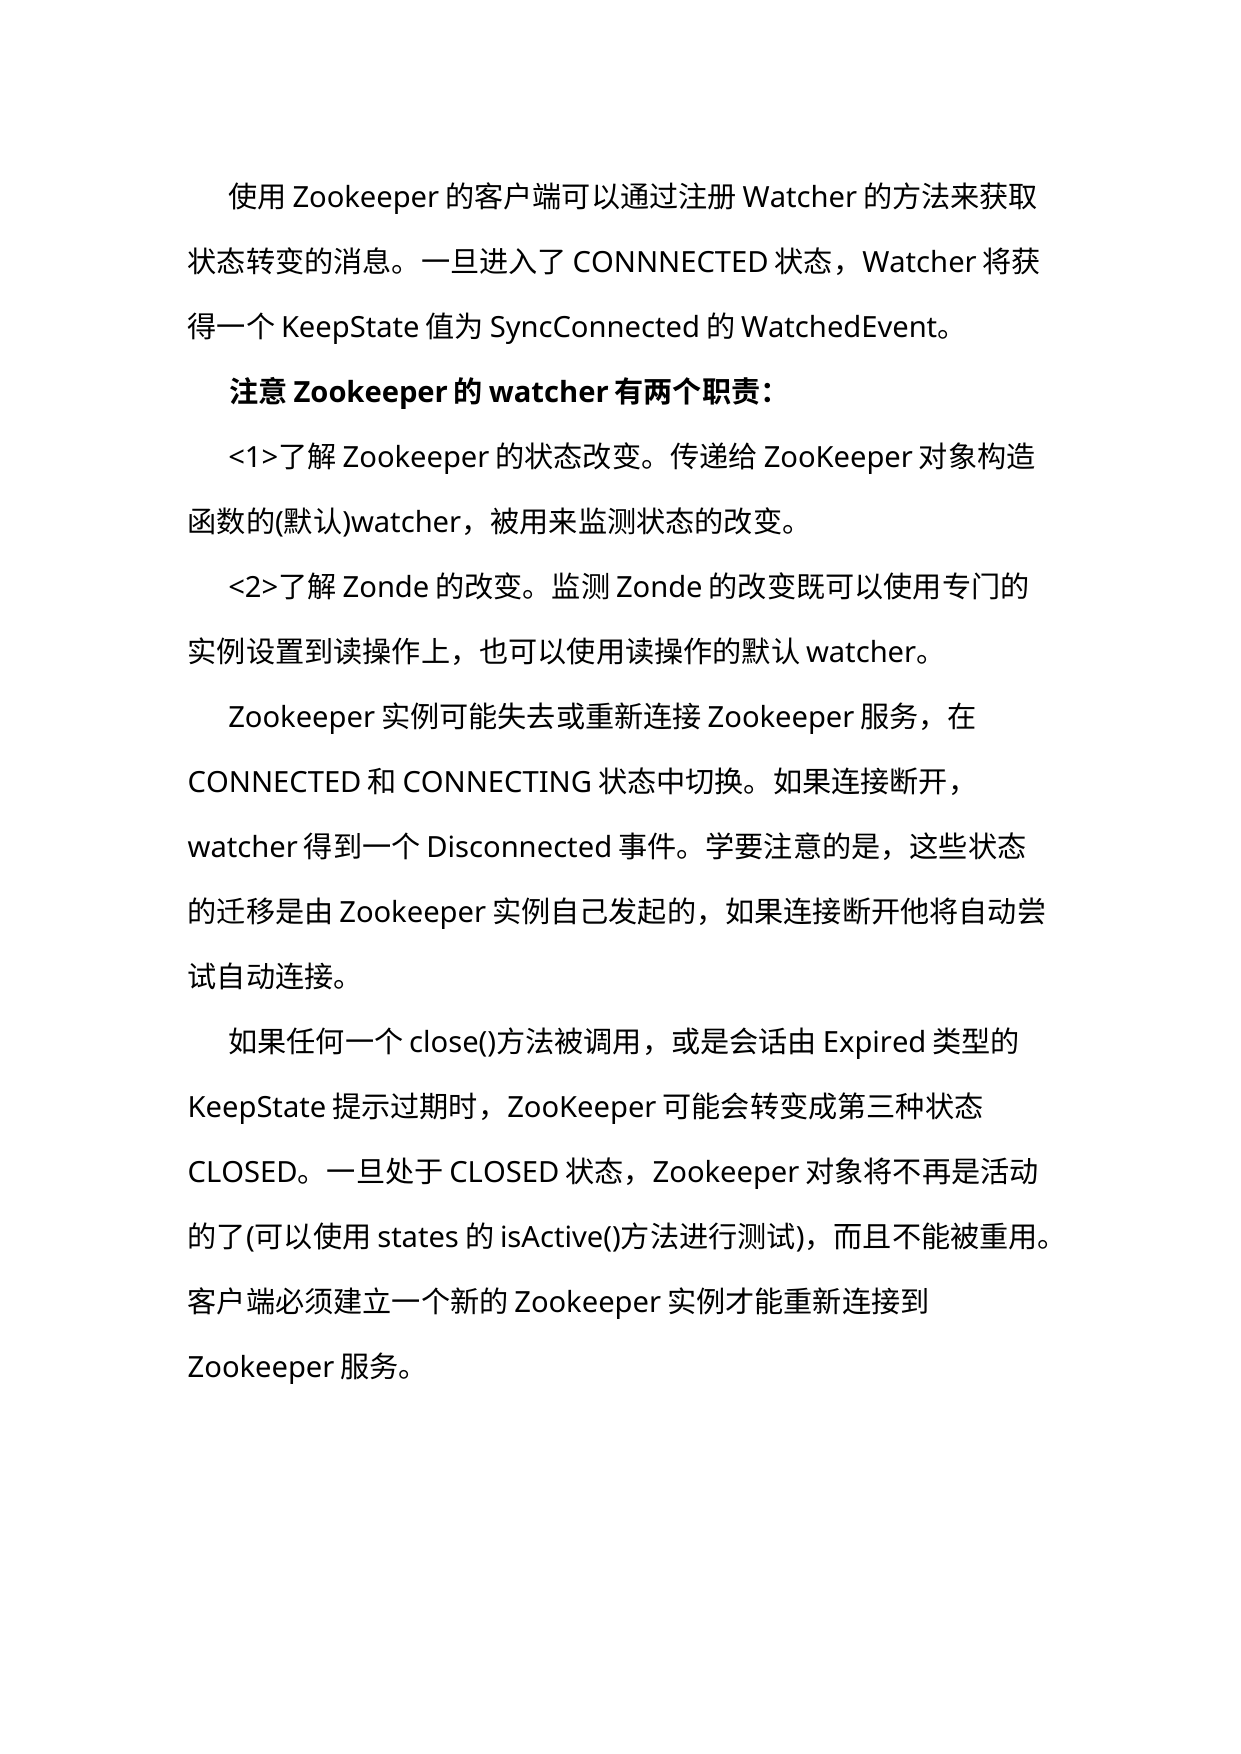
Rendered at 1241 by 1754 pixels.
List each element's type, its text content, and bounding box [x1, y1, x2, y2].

text 使用Zookeeper的客户端可以通过注册Watcher的方法来获取状态转变的消息。一旦进入了CONNNECTED状态，Watcher将获得一个KeepState值为SyncConnected的WatchedEvent。 [187, 162, 1053, 357]
text <2>了解Zonde的改变。监测Zonde的改变既可以使用专门的实例设置到读操作上，也可以使用读操作的默认watcher。 [187, 552, 1053, 682]
text 如果任何一个close()方法被调用，或是会话由Expired类型的KeepState提示过期时，ZooKeeper可能会转变成第三种状态CLOSED。一旦处于CLOSED状态，Zookeeper对象将不再是活动的了(可以使用states的isActive()方法进行测试)，而且不能被重用。客户端必须建立一个新的Zookeeper实例才能重新连接到Zookeeper服务。 [187, 1007, 1053, 1397]
text <1>了解Zookeeper的状态改变。传递给ZooKeeper对象构造函数的(默认)watcher，被用来监测状态的改变。 [187, 422, 1053, 552]
text Zookeeper实例可能失去或重新连接Zookeeper服务，在CONNECTED和CONNECTING状态中切换。如果连接断开，watcher得到一个Disconnected事件。学要注意的是，这些状态的迁移是由Zookeeper实例自己发起的，如果连接断开他将自动尝试自动连接。 [187, 682, 1053, 1007]
text 注意Zookeeper的watcher有两个职责： [187, 357, 1053, 422]
